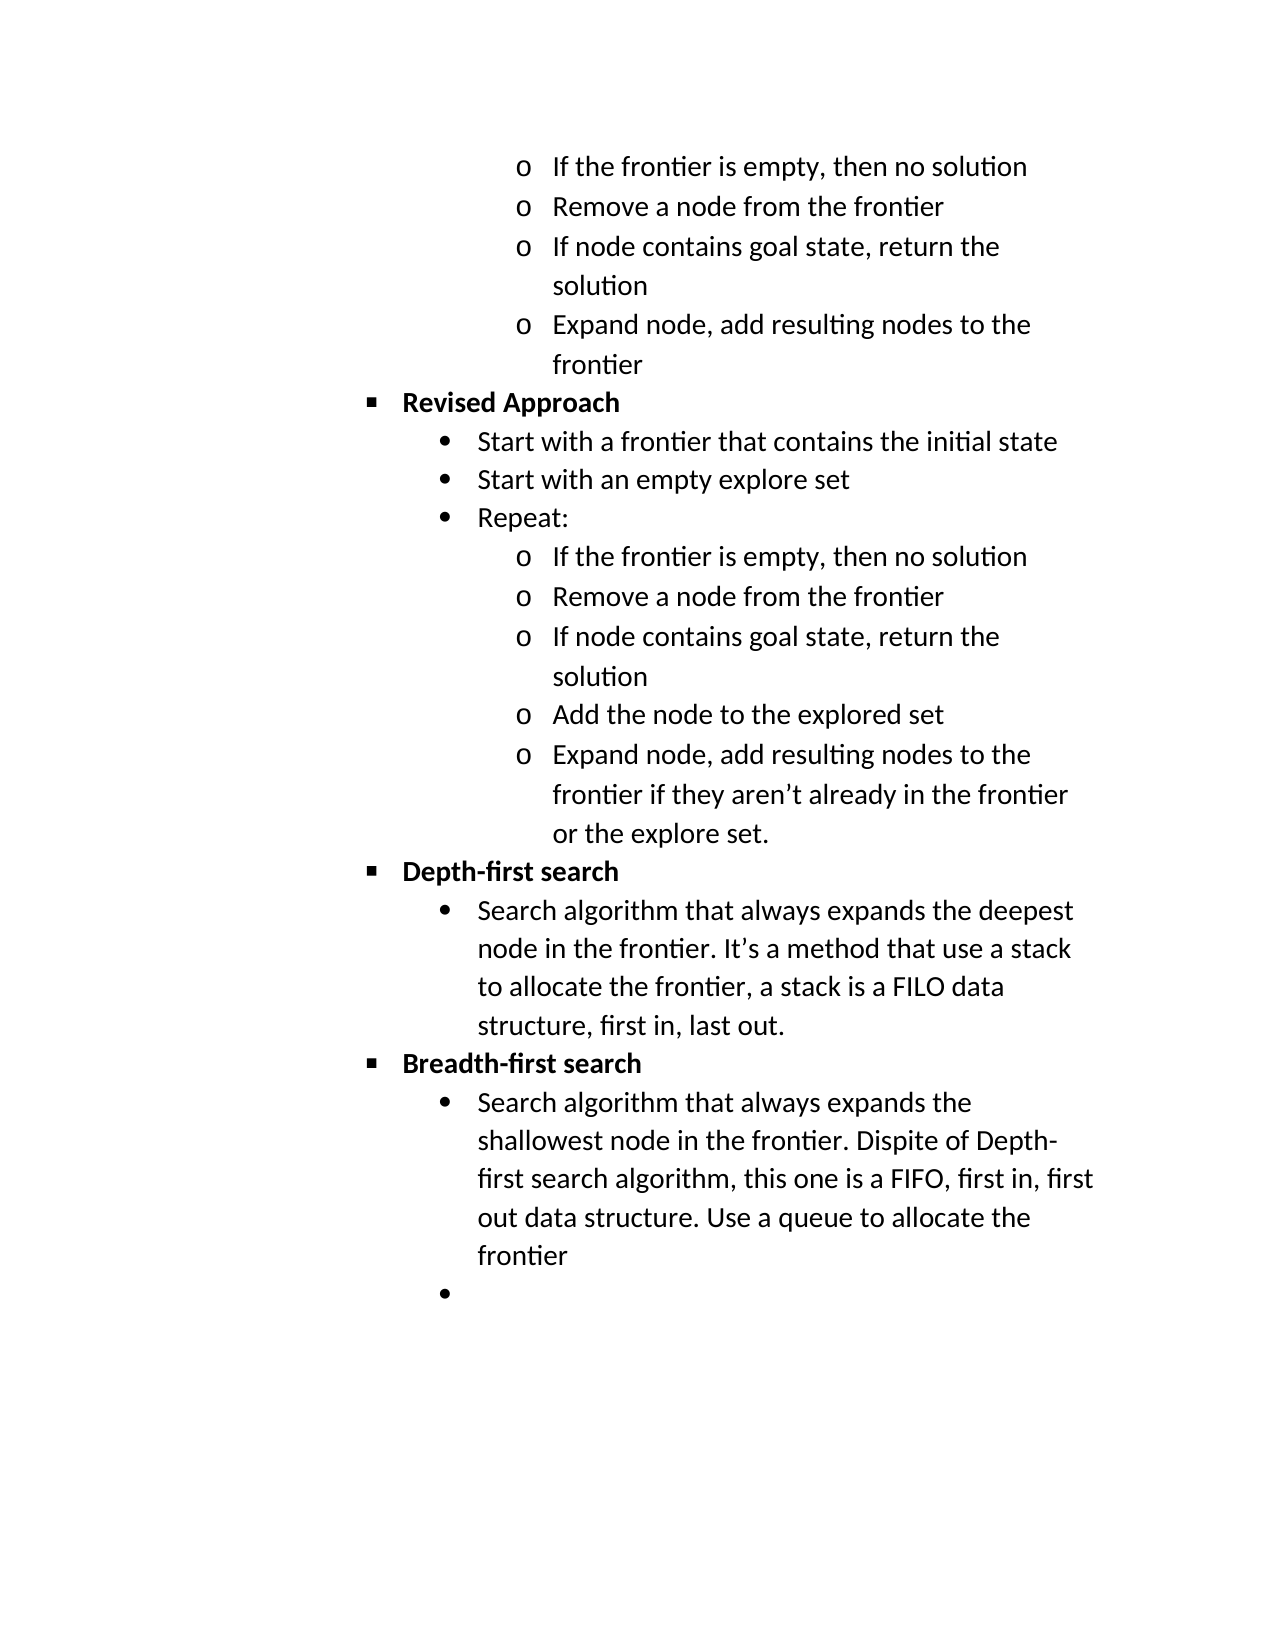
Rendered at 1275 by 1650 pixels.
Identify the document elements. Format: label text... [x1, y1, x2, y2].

list Expand node, add resulting nodes to the frontier if they aren’t already in the frontier or the explore set. [515, 736, 1098, 850]
list If node contains goal state, return the solution [515, 228, 1098, 303]
list Add the node to the explored set [515, 696, 1098, 733]
list Breadth-first search [365, 1045, 1098, 1081]
list Repeat: [440, 499, 1098, 535]
list If the frontier is empty, then no solution [515, 538, 1098, 575]
list Search algorithm that always expands the deepest node in the frontier. It’s a method that use a stack to allocate the frontier, a stack is a FILO data structure, first in, last out. [440, 892, 1098, 1042]
list If the frontier is empty, then no solution [515, 148, 1098, 185]
list Revised Approach [365, 384, 1098, 420]
list Expand node, add resulting nodes to the frontier [515, 306, 1098, 381]
list Depth-first search [365, 853, 1098, 889]
list Start with a frontier that contains the initial state [440, 423, 1098, 458]
list Remove a node from the frontier [515, 578, 1098, 615]
list If node contains goal state, return the solution [515, 618, 1098, 693]
list Start with an empty explore set [440, 461, 1098, 497]
list Remove a node from the frontier [515, 188, 1098, 225]
list Search algorithm that always expands the shallowest node in the frontier. Dispite of Depth-first search algorithm, this one is a FIFO, first in, first out data structure. Use a queue to allocate the frontier [440, 1084, 1098, 1273]
